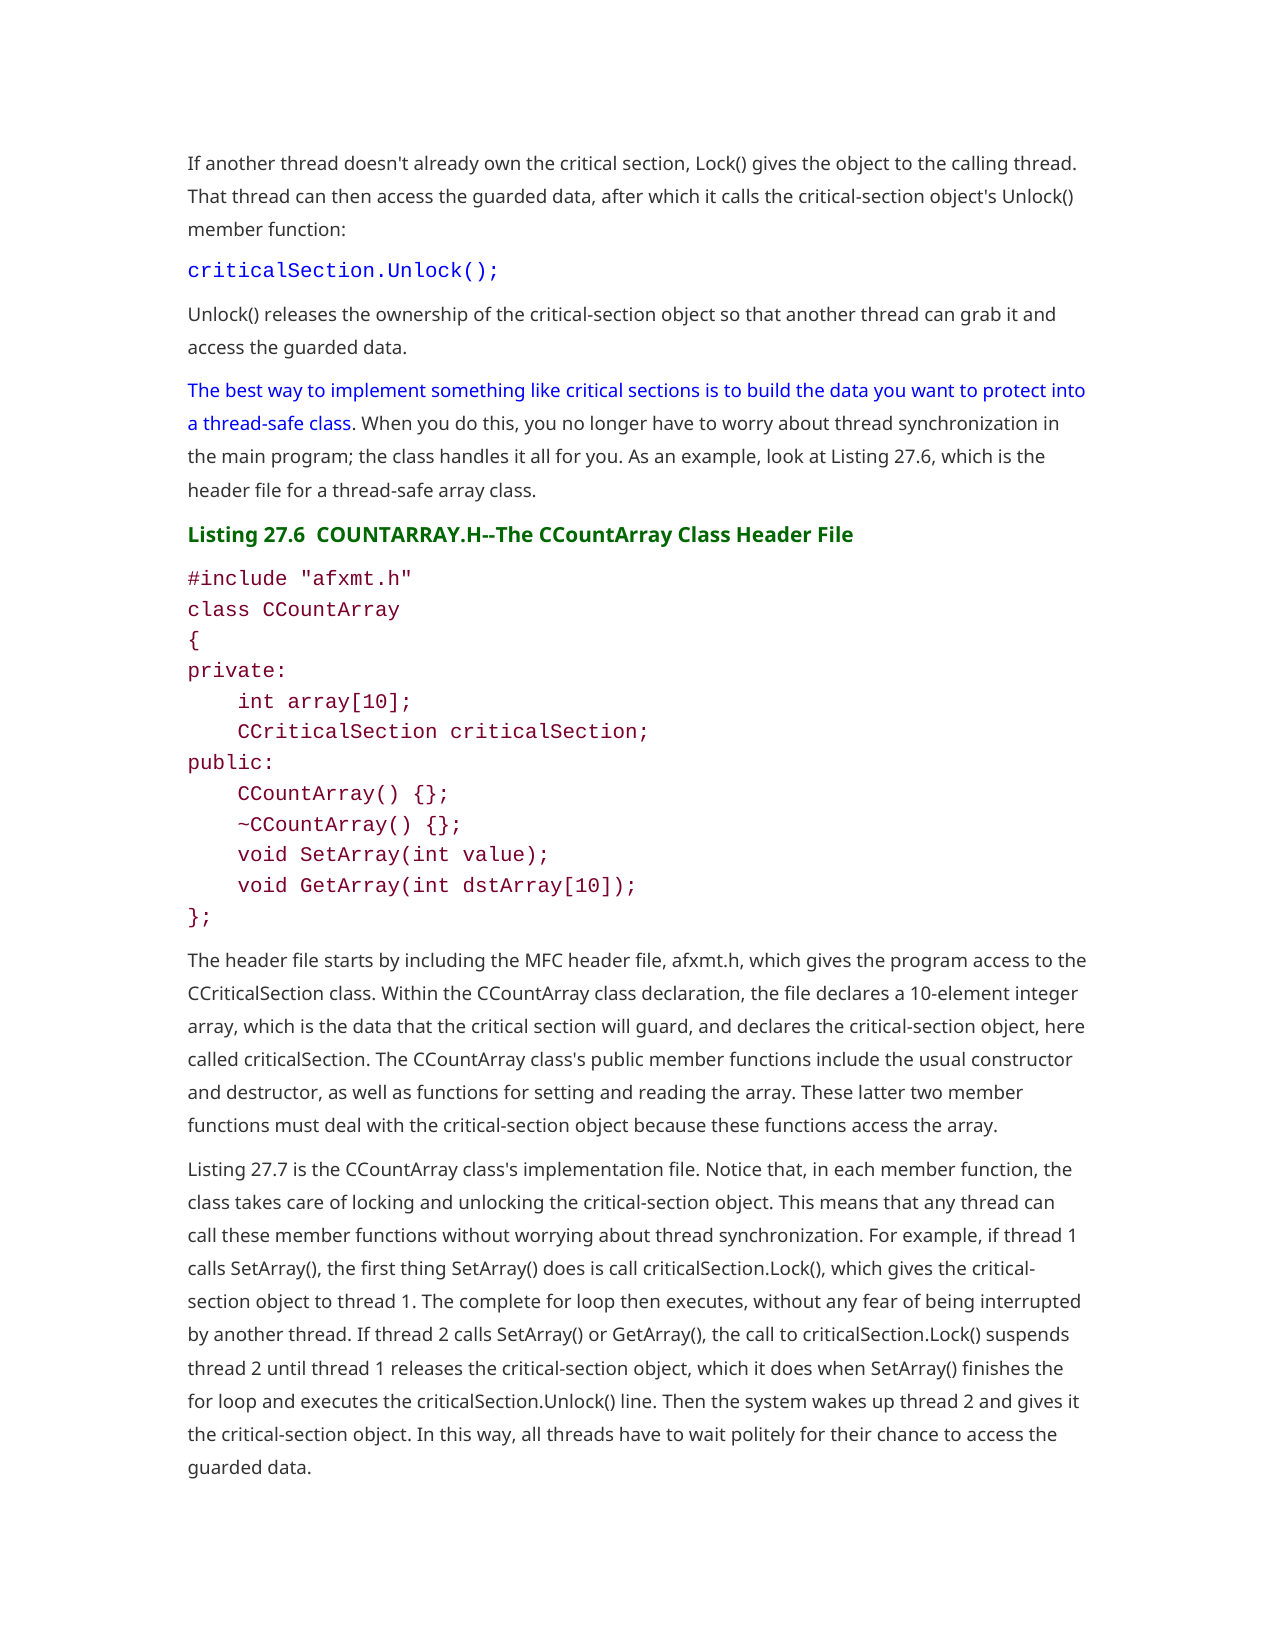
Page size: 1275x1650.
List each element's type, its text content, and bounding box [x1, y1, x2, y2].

text Unlock() releases the ownership of the critical-section object so that another thread can grab it and access the guarded data. [187, 301, 1087, 359]
text public: [187, 752, 1087, 776]
text void GetArray(int dstArray[10]); [187, 875, 1087, 899]
text The header file starts by including the MFC header file, afxmt.h, which gives the program access to the CCriticalSection class. Within the CCountArray class declaration, the file declares a 10-element integer array, which is the data that the critical section will guard, and declares the critical-section object, here called criticalSection. The CCountArray class's public member functions include the usual constructor and destructor, as well as functions for setting and reading the array. These latter two member functions must deal with the critical-section object because these functions access the array. [187, 947, 1087, 1138]
text #include "afxmt.h" [187, 568, 1087, 591]
subtitle Listing 27.6 COUNTARRAY.H--The CCountArray Class Header File [187, 521, 1087, 549]
text If another thread doesn't already own the critical section, Lock() gives the object to the calling thread. That thread can then access the guarded data, after which it calls the critical-section object's Unlock() member function: [187, 150, 1087, 242]
text }; [187, 906, 1087, 929]
text private: [187, 660, 1087, 684]
text CCriticalSection criticalSection; [187, 721, 1087, 745]
text class CCountArray [187, 598, 1087, 622]
text ~CCountArray() {}; [187, 814, 1087, 837]
text The best way to implement something like critical sections is to build the data you want to protect into a thread-safe class. When you do this, you no longer have to worry about thread synchronization in the main program; the class handles it all for you. As an example, look at Listing 27.6, which is the header file for a thread-safe array class. [187, 378, 1087, 502]
text { [187, 629, 1087, 653]
text void SetArray(int value); [187, 844, 1087, 868]
text criticalSection.Unlock(); [187, 260, 1087, 283]
text CCountArray() {}; [187, 783, 1087, 807]
text Listing 27.7 is the CCountArray class's implementation file. Notice that, in each member function, the class takes care of locking and unlocking the critical-section object. This means that any thread can call these member functions without worrying about thread synchronization. For example, if thread 1 calls SetArray(), the first thing SetArray() does is call criticalSection.Lock(), which gives the critical-section object to thread 1. The complete for loop then executes, without any fear of being interrupted by another thread. If thread 2 calls SetArray() or GetArray(), the call to criticalSection.Lock() suspends thread 2 until thread 1 releases the critical-section object, which it does when SetArray() finishes the for loop and executes the criticalSection.Unlock() line. Then the system wakes up thread 2 and gives it the critical-section object. In this way, all threads have to wait politely for their chance to access the guarded data. [187, 1156, 1087, 1480]
text int array[10]; [187, 691, 1087, 714]
